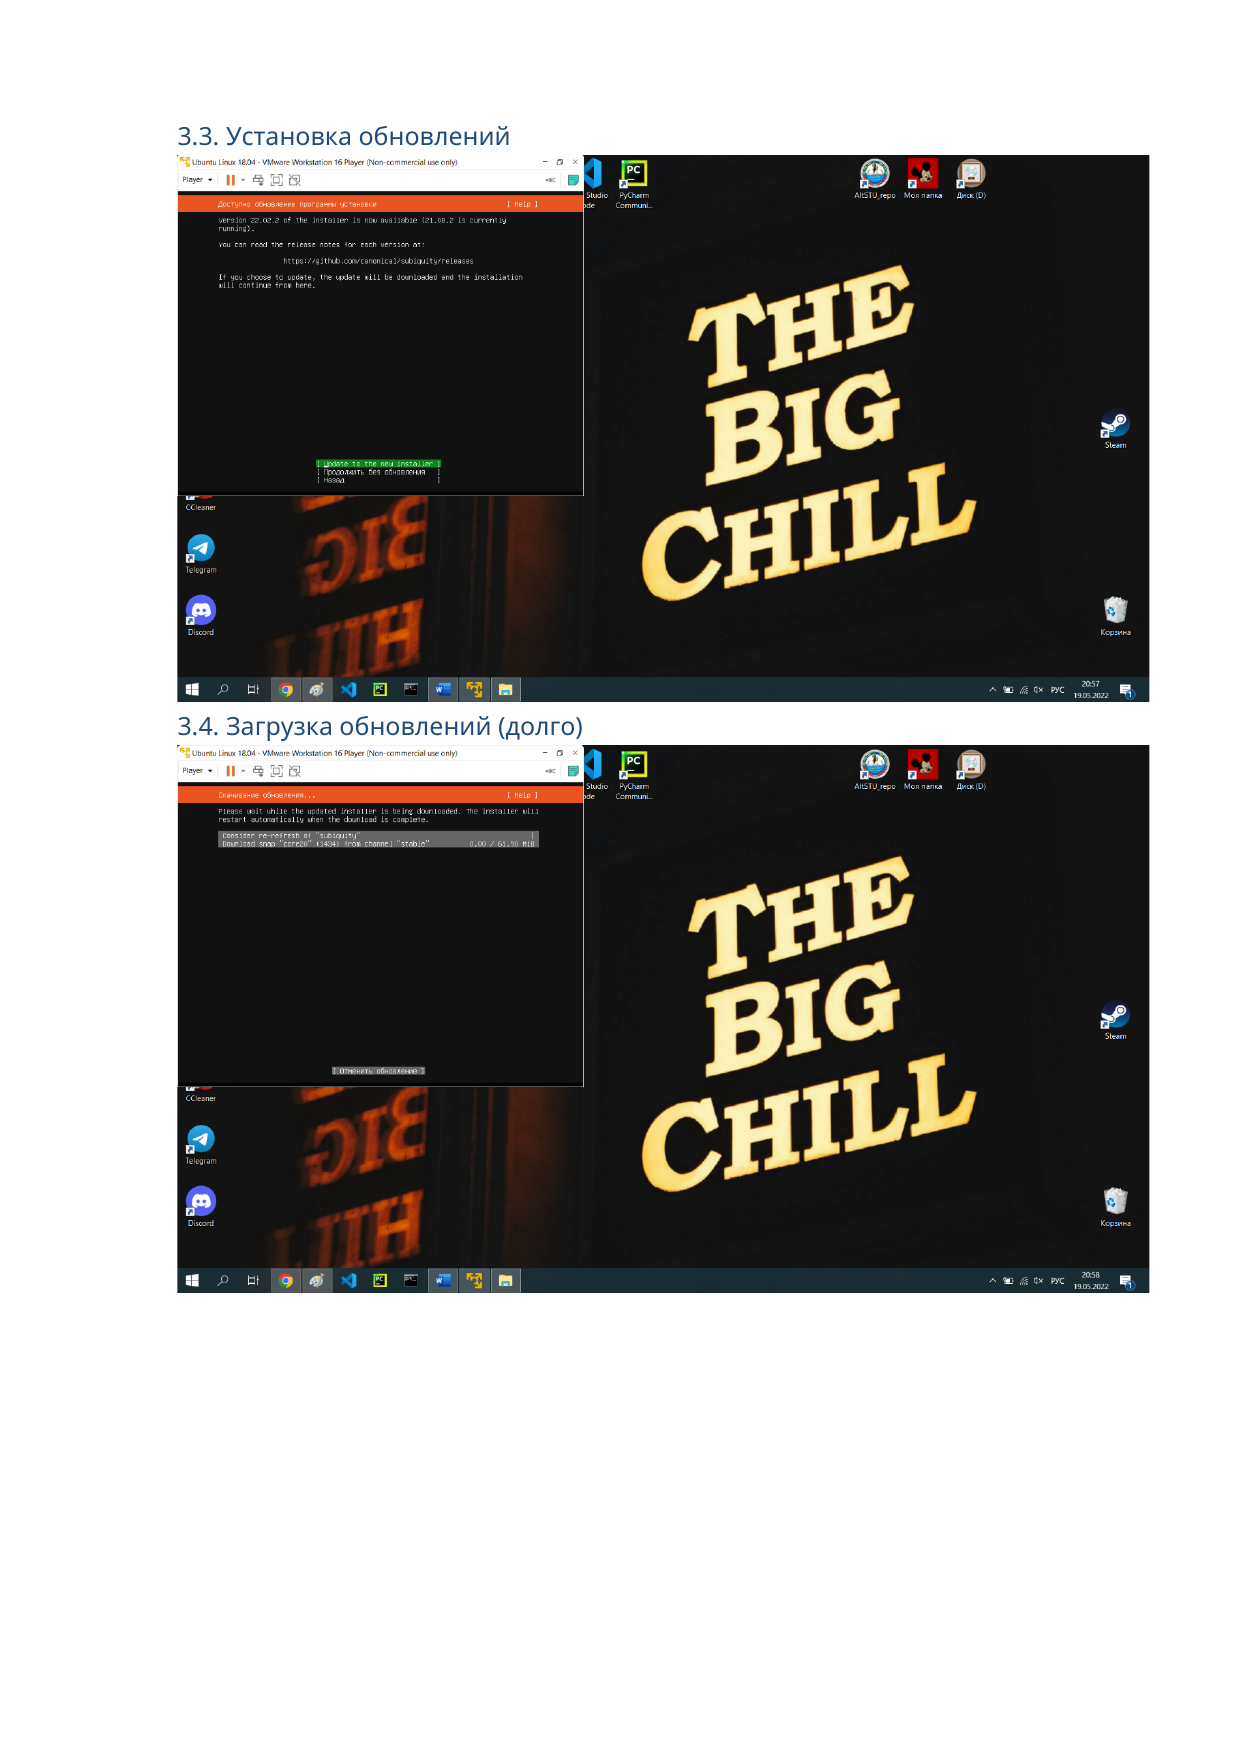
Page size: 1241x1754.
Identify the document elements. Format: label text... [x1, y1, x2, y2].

picture [177, 745, 1150, 1293]
picture [177, 155, 1150, 702]
